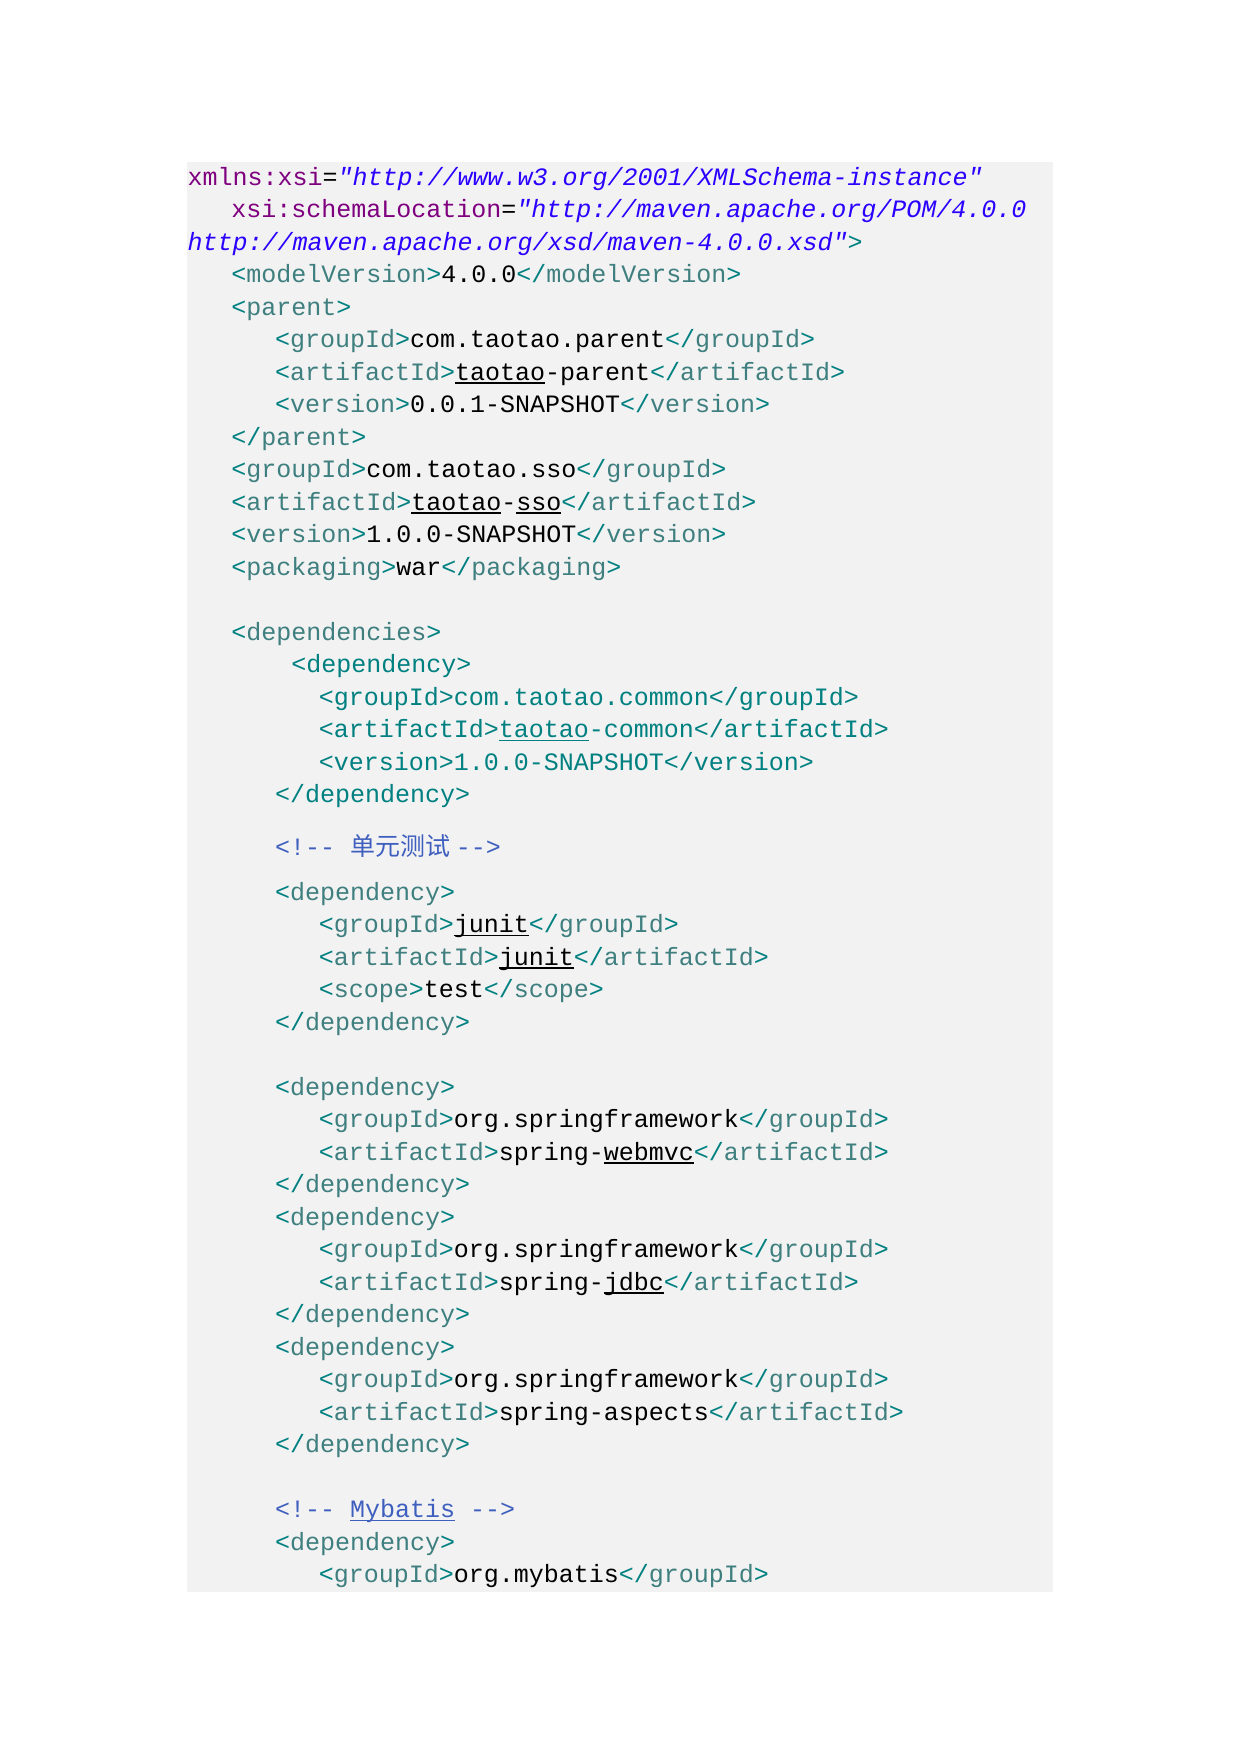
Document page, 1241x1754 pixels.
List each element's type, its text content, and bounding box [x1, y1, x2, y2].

text <dependency> [187, 1072, 1053, 1104]
text <artifactId>junit</artifactId> [187, 942, 1053, 974]
text <dependency> [187, 1332, 1053, 1364]
text <packaging>war</packaging> [187, 552, 1053, 584]
text <artifactId>taotao-common</artifactId> [187, 714, 1053, 747]
text <dependencies> [187, 617, 1053, 649]
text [187, 162, 1053, 194]
text <parent> [187, 292, 1053, 324]
text <groupId>org.springframework</groupId> [187, 1234, 1053, 1267]
text <version>1.0.0-SNAPSHOT</version> [187, 747, 1053, 779]
text </dependency> [187, 1007, 1053, 1039]
text <dependency> [187, 877, 1053, 909]
text <groupId>com.taotao.common</groupId> [187, 682, 1053, 714]
text <dependency> [187, 1202, 1053, 1234]
text <dependency> [187, 649, 1053, 682]
text </dependency> [187, 1299, 1053, 1332]
text <scope>test</scope> [187, 974, 1053, 1007]
text <groupId>junit</groupId> [187, 909, 1053, 942]
text <groupId>org.springframework</groupId> [187, 1104, 1053, 1137]
text <groupId>org.mybatis</groupId> [187, 1559, 1053, 1592]
text <groupId>org.springframework</groupId> [187, 1364, 1053, 1397]
text <artifactId>spring-aspects</artifactId> [187, 1397, 1053, 1429]
text <artifactId>spring-jdbc</artifactId> [187, 1267, 1053, 1299]
text <artifactId>taotao-parent</artifactId> [187, 357, 1053, 389]
text </dependency> [187, 1169, 1053, 1202]
text </dependency> [187, 779, 1053, 812]
text </parent> [187, 422, 1053, 454]
text <version>1.0.0-SNAPSHOT</version> [187, 519, 1053, 552]
text <artifactId>taotao-sso</artifactId> [187, 487, 1053, 519]
text <modelVersion>4.0.0</modelVersion> [187, 259, 1053, 292]
text <dependency> [187, 1527, 1053, 1559]
text <version>0.0.1-SNAPSHOT</version> [187, 389, 1053, 422]
text <groupId>com.taotao.parent</groupId> [187, 324, 1053, 357]
text <!-- 单元测试 --> [187, 812, 1053, 877]
text </dependency> [187, 1429, 1053, 1462]
text <artifactId>spring-webmvc</artifactId> [187, 1137, 1053, 1169]
text <!-- Mybatis --> [187, 1494, 1053, 1527]
text xsi:schemaLocation="http://maven.apache.org/POM/4.0.0 http://maven.apache.org/xsd/maven-4.0.0.xsd"> [187, 194, 1053, 259]
text <groupId>com.taotao.sso</groupId> [187, 454, 1053, 487]
